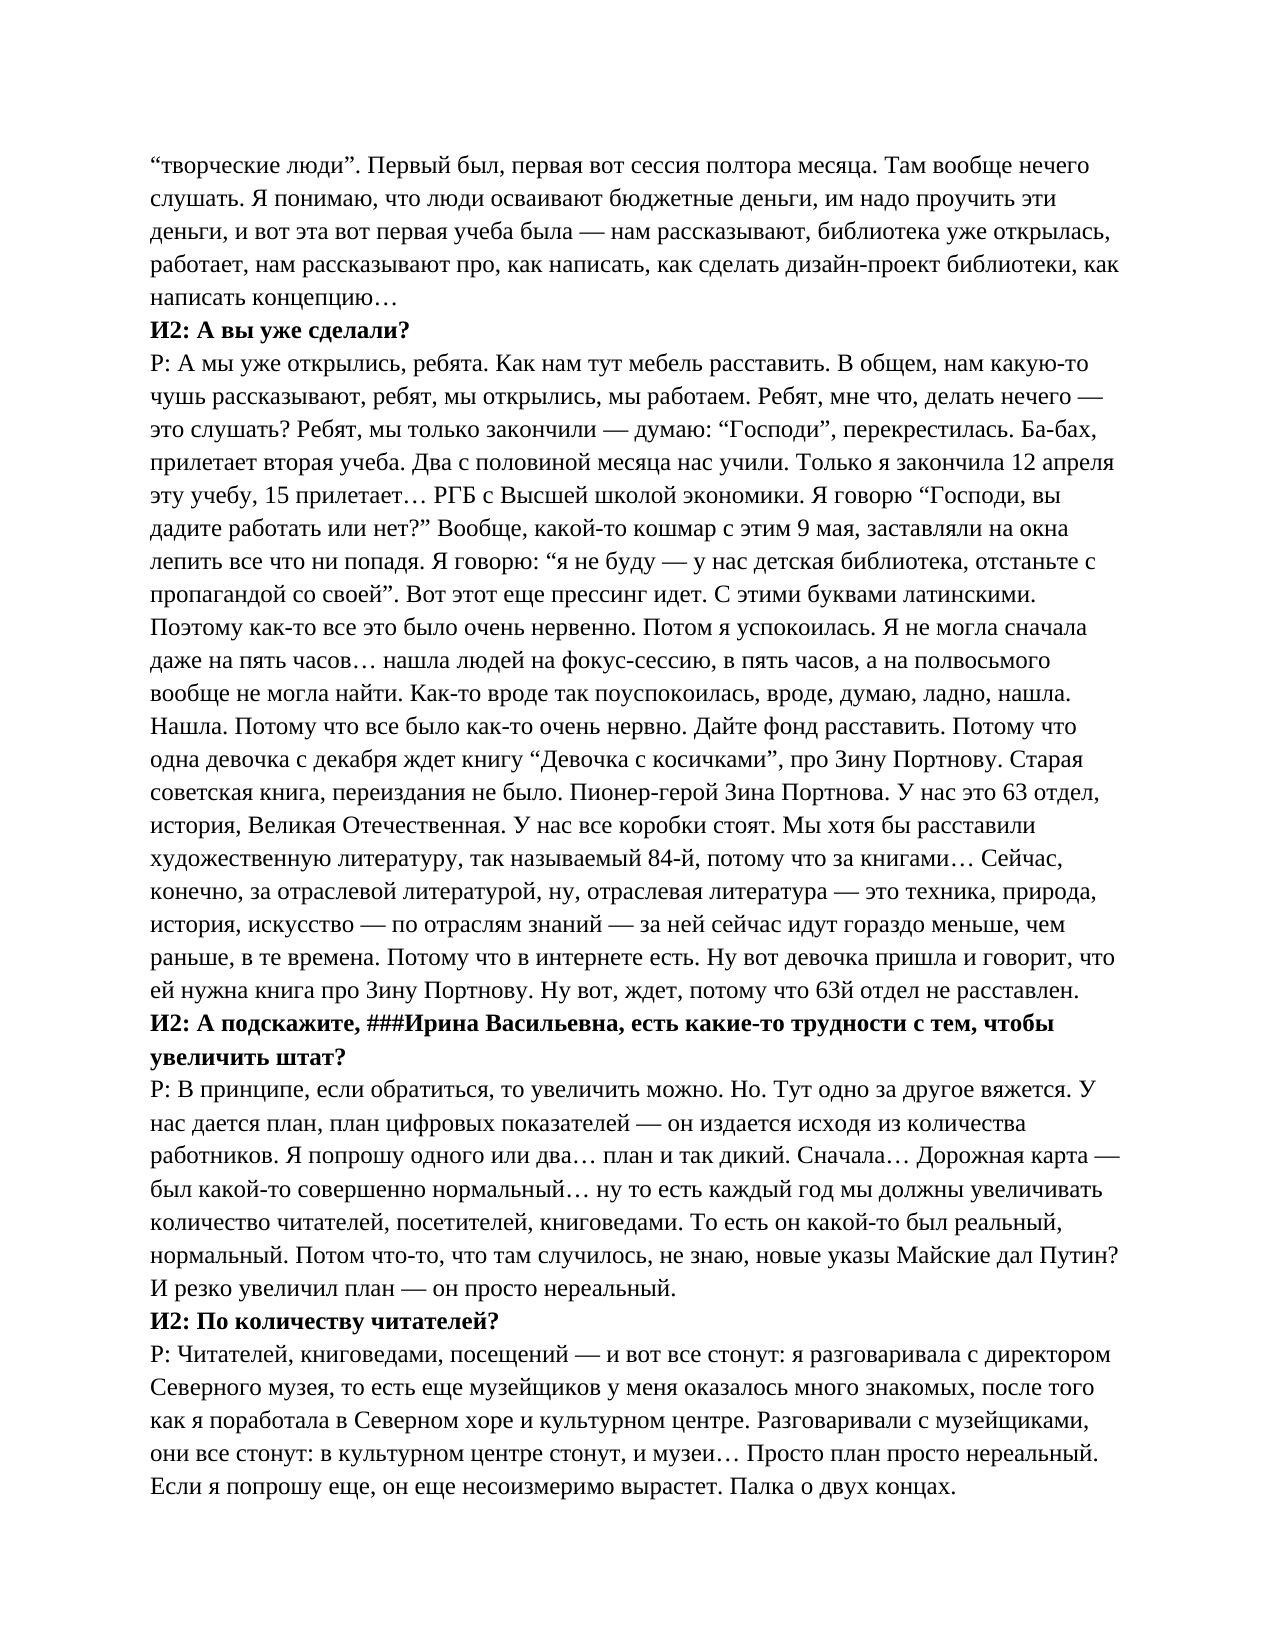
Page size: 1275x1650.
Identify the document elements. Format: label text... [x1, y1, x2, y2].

text И2: А вы уже сделали? [150, 315, 1125, 344]
text И2: А подскажите, ###Ирина Васильевна, есть какие-то трудности с тем, чтобы увеличить штат? [150, 1008, 1125, 1070]
text Р: А мы уже открылись, ребята. Как нам тут мебель расставить. В общем, нам какую-то чушь рассказывают, ребят, мы открылись, мы работаем. Ребят, мне что, делать нечего — это слушать? Ребят, мы только закончили — думаю: “Господи”, перекрестилась. Ба-бах, прилетает вторая учеба. Два с половиной месяца нас учили. Только я закончила 12 апреля эту учебу, 15 прилетает… РГБ с Высшей школой экономики. Я говорю “Господи, вы дадите работать или нет?” Вообще, какой-то кошмар с этим 9 мая, заставляли на окна лепить все что ни попадя. Я говорю: “я не буду — у нас детская библиотека, отстаньте с пропагандой со своей”. Вот этот еще прессинг идет. С этими буквами латинскими. Поэтому как-то все это было очень нервенно. Потом я успокоилась. Я не могла сначала даже на пять часов… нашла людей на фокус-сессию, в пять часов, а на полвосьмого вообще не могла найти. Как-то вроде так поуспокоилась, вроде, думаю, ладно, нашла. Нашла. Потому что все было как-то очень нервно. Дайте фонд расставить. Потому что одна девочка с декабря ждет книгу “Девочка с косичками”, про Зину Портнову. Старая советская книга, переиздания не было. Пионер-герой Зина Портнова. У нас это 63 отдел, история, Великая Отечественная. У нас все коробки стоят. Мы хотя бы расставили художественную литературу, так называемый 84-й, потому что за книгами… Сейчас, конечно, за отраслевой литературой, ну, отраслевая литература — это техника, природа, история, искусство — по отраслям знаний — за ней сейчас идут гораздо меньше, чем раньше, в те времена. Потому что в интернете есть. Ну вот девочка пришла и говорит, что ей нужна книга про Зину Портнову. Ну вот, ждет, потому что 63й отдел не расставлен. [150, 348, 1125, 1004]
text Р: Читателей, книговедами, посещений — и вот все стонут: я разговаривала с директором Северного музея, то есть еще музейщиков у меня оказалось много знакомых, после того как я поработала в Северном хоре и культурном центре. Разговаривали с музейщиками, они все стонут: в культурном центре стонут, и музеи… Просто план просто нереальный. Если я попрошу еще, он еще несоизмеримо вырастет. Палка о двух концах. [150, 1339, 1125, 1499]
text И2: По количеству читателей? [150, 1306, 1125, 1334]
text Р: В принципе, если обратиться, то увеличить можно. Но. Тут одно за другое вяжется. У нас дается план, план цифровых показателей — он издается исходя из количества работников. Я попрошу одного или два… план и так дикий. Сначала… Дорожная карта — был какой-то совершенно нормальный… ну то есть каждый год мы должны увеличивать количество читателей, посетителей, книговедами. То есть он какой-то был реальный, нормальный. Потом что-то, что там случилось, не знаю, новые указы Майские дал Путин? И резко увеличил план — он просто нереальный. [150, 1074, 1125, 1301]
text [150, 150, 1125, 311]
